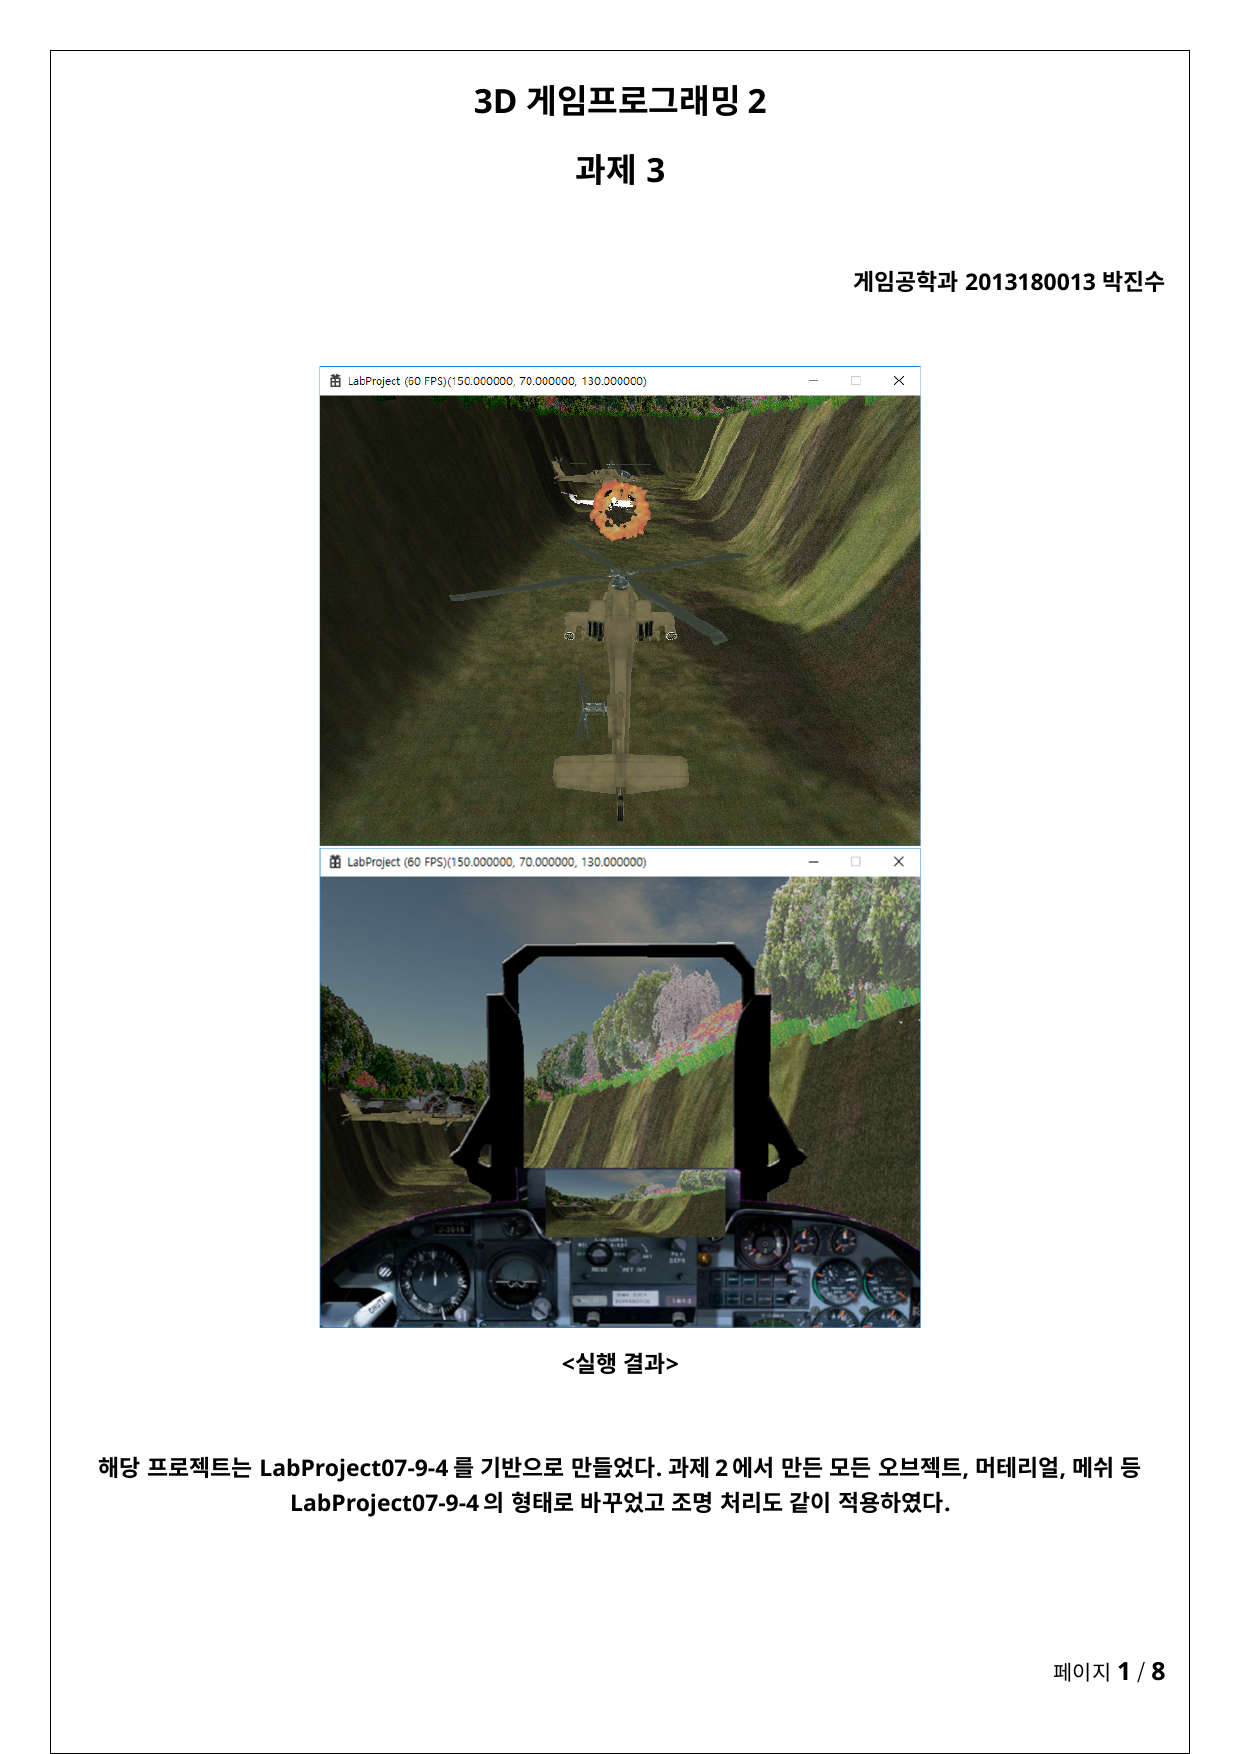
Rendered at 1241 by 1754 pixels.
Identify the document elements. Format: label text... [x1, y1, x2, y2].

text 과제 3 [75, 144, 1165, 192]
text <실행 결과> [75, 1346, 1165, 1380]
picture [319, 848, 921, 1328]
picture [319, 366, 921, 846]
text 3D 게임프로그래밍2 [75, 75, 1165, 123]
text 게임공학과 2013180013 박진수 [75, 263, 1165, 297]
text 해당 프로젝트는 LabProject07-9-4를 기반으로 만들었다. 과제2에서 만든 모든 오브젝트, 머테리얼, 메쉬 등 LabProject07-9-4의 형태로 바꾸었고 조명 처리도 같이 적용하였다. [75, 1449, 1165, 1519]
